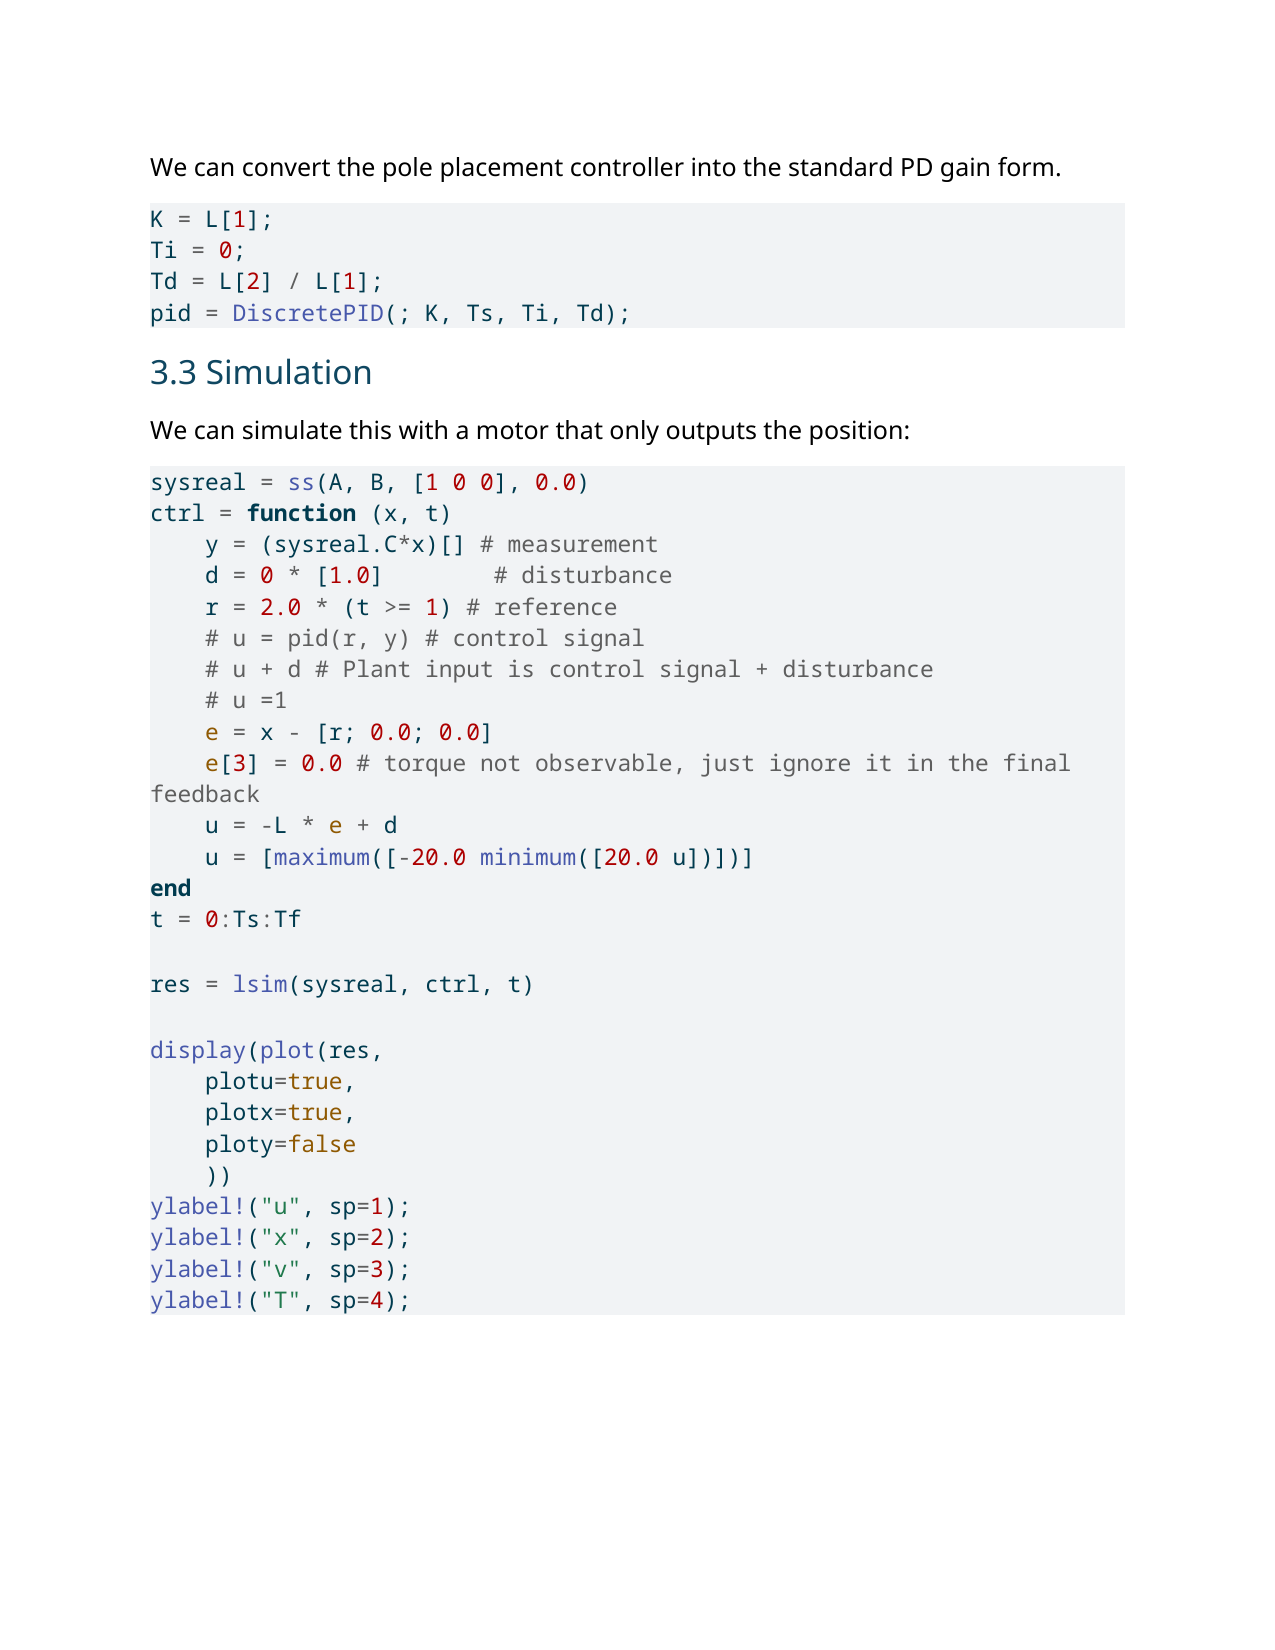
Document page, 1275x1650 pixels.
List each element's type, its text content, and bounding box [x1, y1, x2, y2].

text K = L[1]; Ti = 0; Td = L[2] / L[1]; pid = DiscretePID(; K, Ts, Ti, Td); [246, 203, 1125, 328]
subtitle 3.3 Simulation [150, 349, 1125, 394]
text We can convert the pole placement controller into the standard PD gain form. [150, 150, 1125, 184]
text We can simulate this with a motor that only outputs the position: [150, 413, 1125, 447]
text sysreal = ss(A, B, [1 0 0], 0.0) ctrl = function (x, t) y = (sysreal.C*x)[] # measurement d = 0 * [1.0] # disturbance r = 2.0 * (t >= 1) # reference # u = pid(r, y) # control signal # u + d # Plant input is control signal + disturbance # u =1 e = x - [r; 0.0; 0.0] e[3] = 0.0 # torque not observable, just ignore it in the final feedback u = -L * e + d u = [maximum([-20.0 minimum([20.0 u])])] end t = 0:Ts:Tf res = lsim(sysreal, ctrl, t) display(plot(res, plotu=true, plotx=true, ploty=false )) ylabel!("u", sp=1); ylabel!("x", sp=2); ylabel!("v", sp=3); ylabel!("T", sp=4); [150, 466, 1125, 1315]
